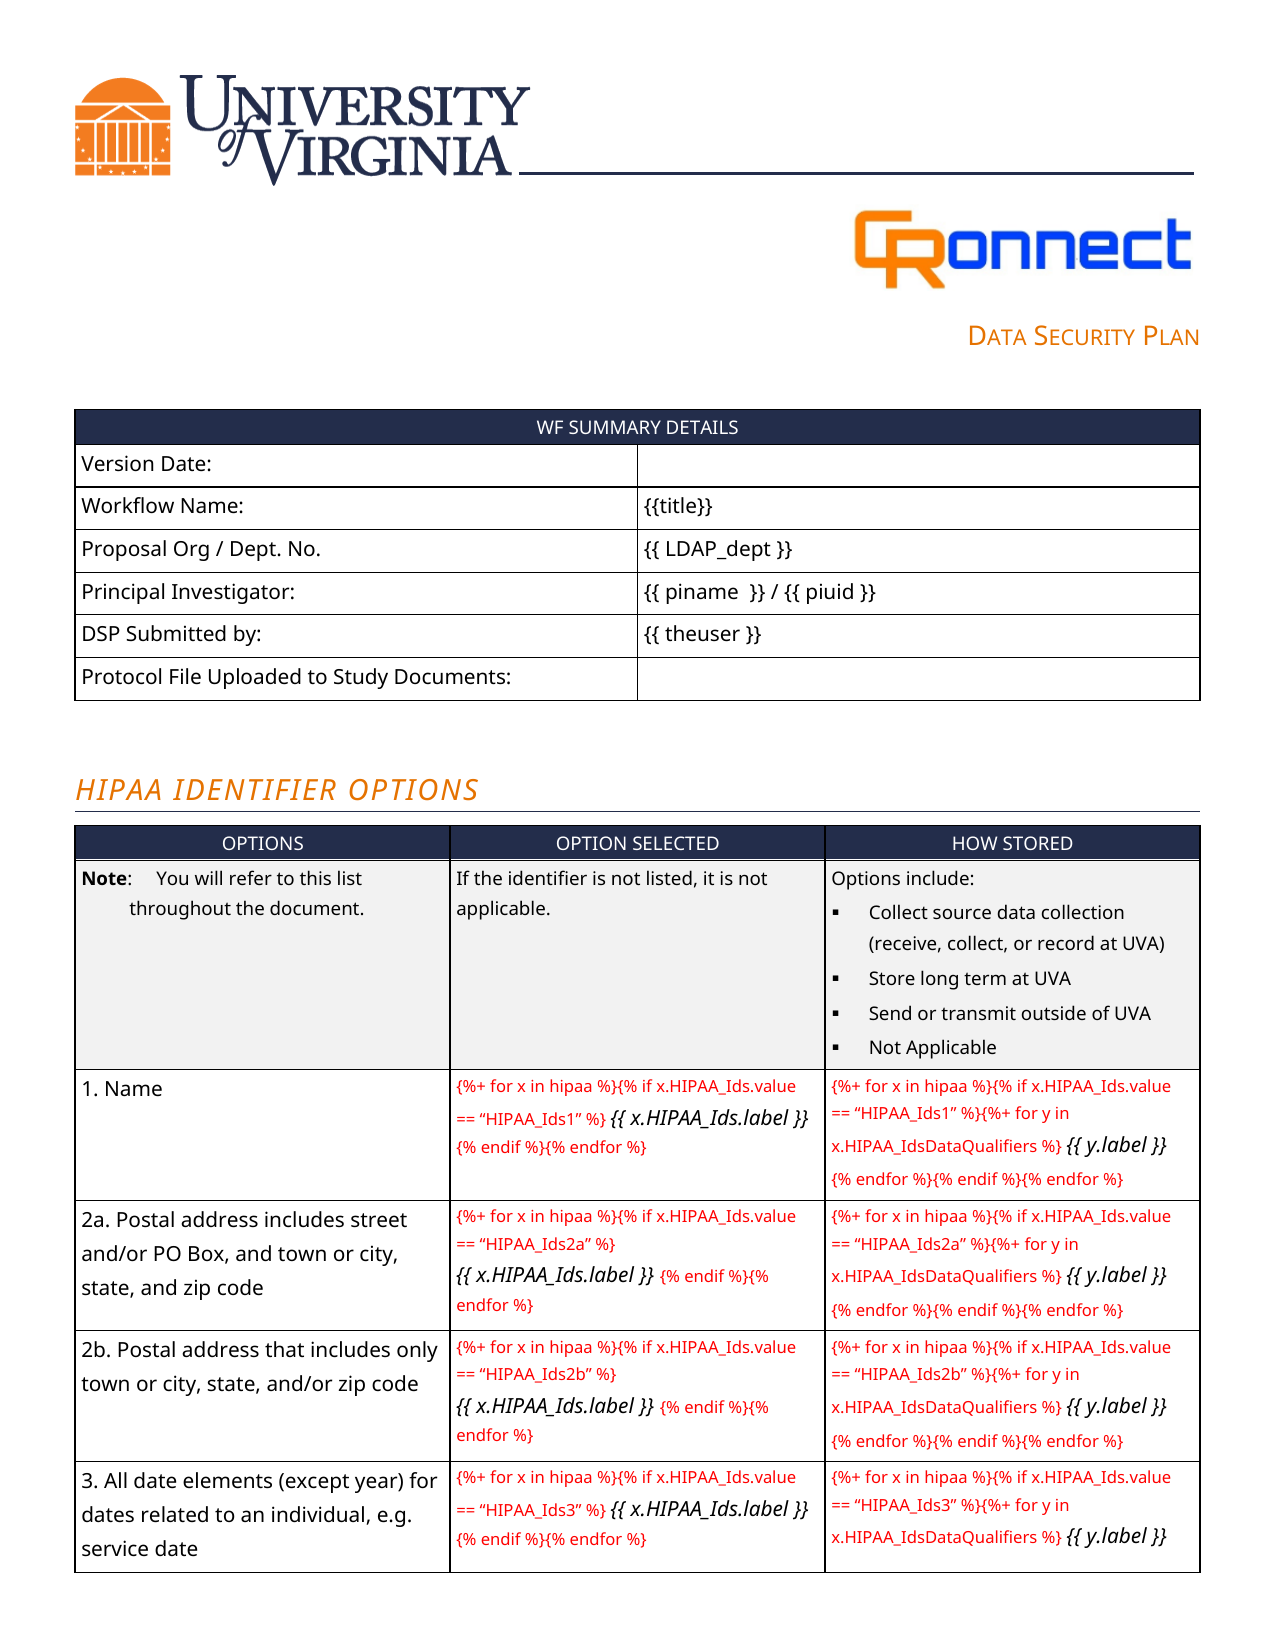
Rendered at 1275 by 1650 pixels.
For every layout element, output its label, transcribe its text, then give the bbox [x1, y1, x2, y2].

table_header Options [76, 826, 449, 859]
table_cell Workflow Name: [76, 488, 637, 529]
table_header WF Summary Details [76, 410, 1199, 444]
table_cell {%+ for x in hipaa %}{% if x.HIPAA_Ids.value == “HIPAA_Ids2b” %}{%+ for y in x.HIPAA_IdsDataQualifiers %} {{ y.label }} {% endfor %}{% endif %}{% endfor %} [826, 1331, 1199, 1461]
table_cell {{ theuser }} [638, 615, 1199, 657]
table_cell DSP Submitted by: [76, 615, 637, 657]
table_cell [638, 658, 1199, 699]
table_cell 1. Name [76, 1070, 449, 1200]
table_header option selected [451, 826, 824, 859]
table_cell Options include: Collect source data collection (receive, collect, or record at UVA) Store long term at UVA Send or transmit outside of UVA Not Applicable [826, 861, 1199, 1069]
subtitle HIPAA Identifier Options [75, 769, 1200, 811]
table_cell {%+ for x in hipaa %}{% if x.HIPAA_Ids.value == “HIPAA_Ids1” %} {{ x.HIPAA_Ids.label }} {% endif %}{% endfor %} [451, 1070, 824, 1200]
table_cell Note: You will refer to this list throughout the document. [76, 861, 449, 1069]
table_cell {{ piname }} / {{ piuid }} [638, 573, 1199, 614]
table_cell {%+ for x in hipaa %}{% if x.HIPAA_Ids.value == “HIPAA_Ids1” %}{%+ for y in x.HIPAA_IdsDataQualifiers %} {{ y.label }} {% endfor %}{% endif %}{% endfor %} [826, 1070, 1199, 1200]
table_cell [451, 1462, 824, 1572]
table_cell Protocol File Uploaded to Study Documents: [76, 658, 637, 699]
table_cell Principal Investigator: [76, 573, 637, 614]
table_cell Version Date: [76, 445, 637, 486]
table_cell 2a. Postal address includes street and/or PO Box, and town or city, state, and zip code [76, 1201, 449, 1330]
table_cell {{ LDAP_dept }} [638, 530, 1199, 572]
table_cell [76, 1462, 449, 1572]
table_cell {%+ for x in hipaa %}{% if x.HIPAA_Ids.value == “HIPAA_Ids2a” %}{%+ for y in x.HIPAA_IdsDataQualifiers %} {{ y.label }} {% endfor %}{% endif %}{% endfor %} [826, 1201, 1199, 1330]
table_header how stored [826, 826, 1199, 859]
table_cell [638, 445, 1199, 486]
table_cell If the identifier is not listed, it is not applicable. [451, 861, 824, 1069]
table_cell {%+ for x in hipaa %}{% if x.HIPAA_Ids.value == “HIPAA_Ids2a” %} {{ x.HIPAA_Ids.label }} {% endif %}{% endfor %} [451, 1201, 824, 1330]
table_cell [826, 1462, 1199, 1572]
subtitle Data Security Plan [75, 316, 1200, 353]
table_cell Proposal Org / Dept. No. [76, 530, 637, 572]
table_cell 2b. Postal address that includes only town or city, state, and/or zip code [76, 1331, 449, 1461]
table_cell {%+ for x in hipaa %}{% if x.HIPAA_Ids.value == “HIPAA_Ids2b” %} {{ x.HIPAA_Ids.label }} {% endif %}{% endfor %} [451, 1331, 824, 1461]
table_cell {{title}} [638, 488, 1199, 529]
